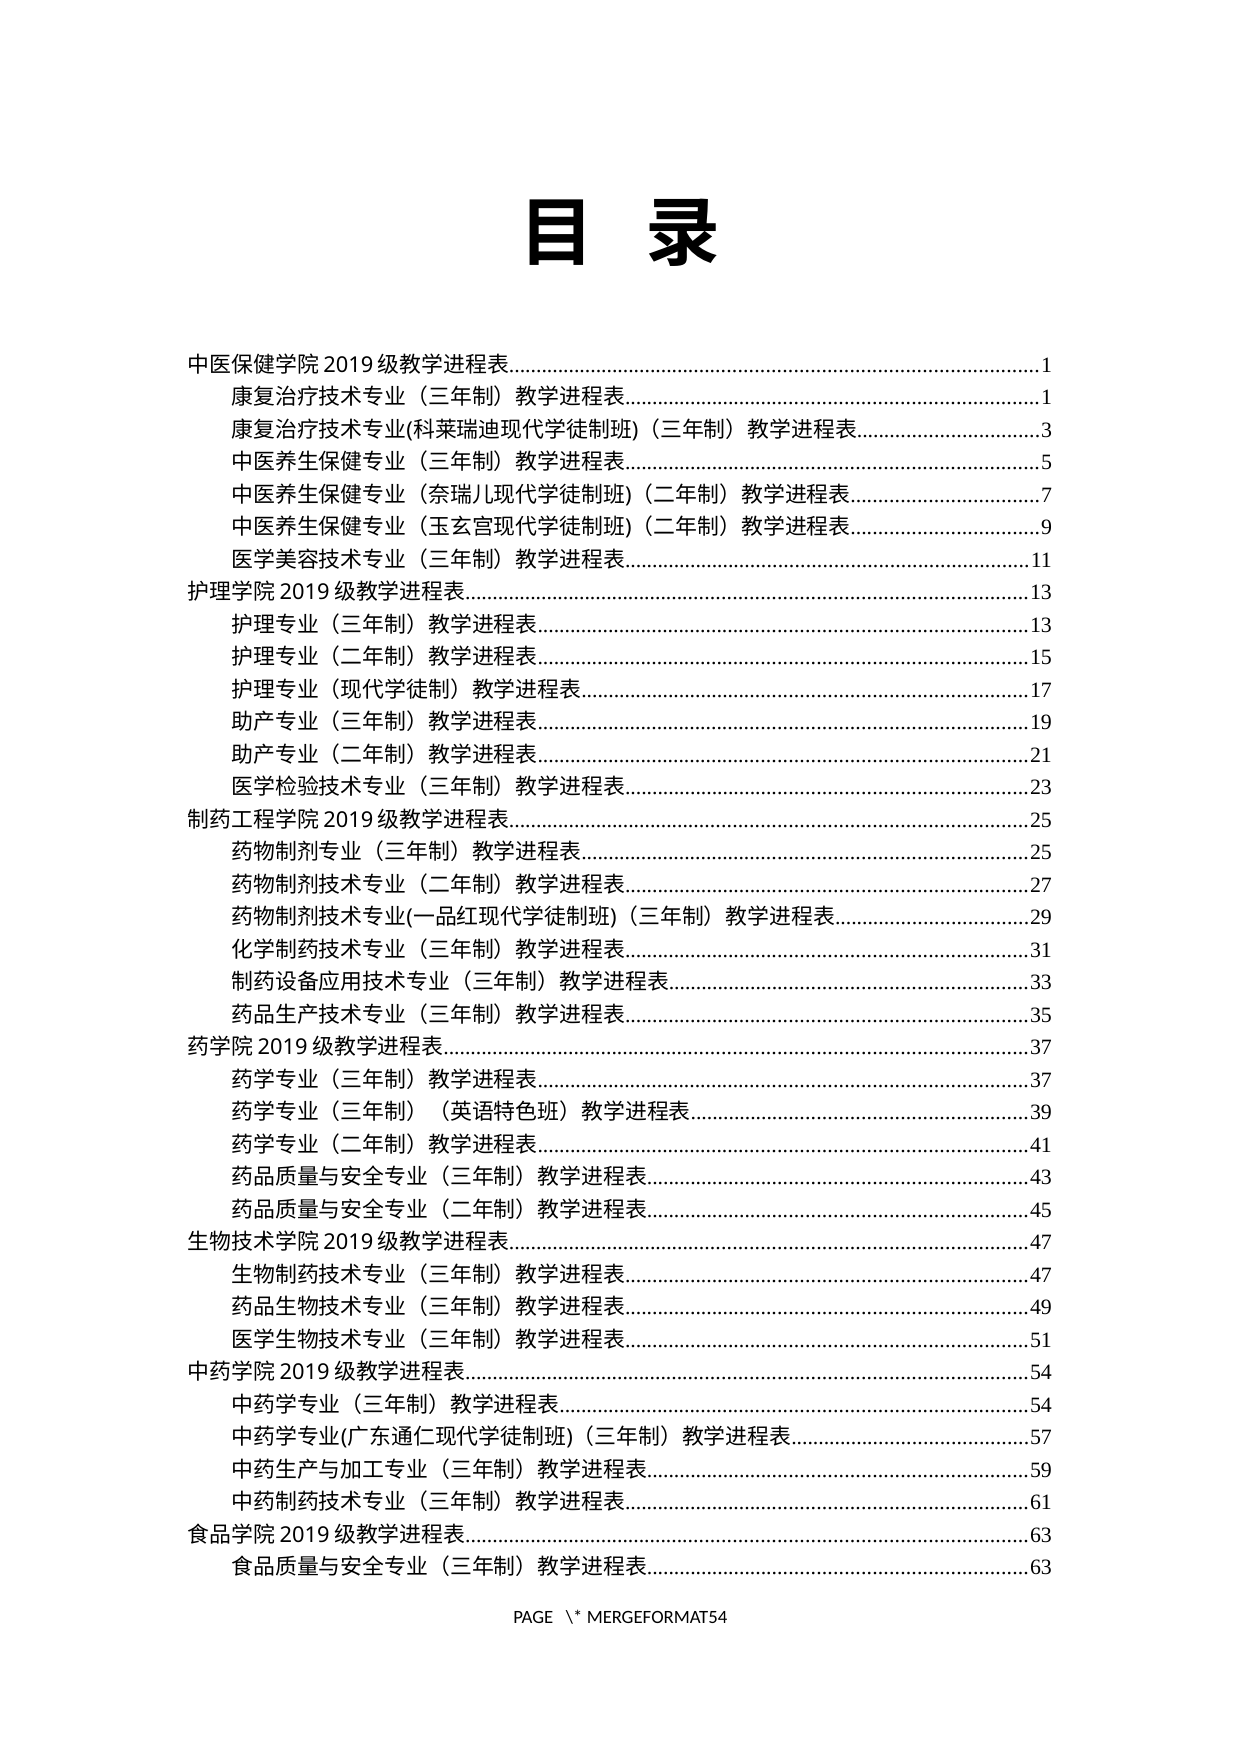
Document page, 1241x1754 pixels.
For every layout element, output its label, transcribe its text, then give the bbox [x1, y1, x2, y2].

text 中医养生保健专业（奈瑞儿现代学徒制班)（二年制）教学进程表 7 [231, 476, 1053, 509]
text 药学专业（三年制）教学进程表 37 [231, 1061, 1053, 1094]
text 护理专业（现代学徒制）教学进程表 17 [231, 671, 1053, 704]
text 药物制剂技术专业（二年制）教学进程表 27 [231, 866, 1053, 899]
text 康复治疗技术专业（三年制）教学进程表 1 [231, 379, 1053, 411]
text 药学院2019级教学进程表 37 [187, 1029, 1053, 1061]
text 护理专业（三年制）教学进程表 13 [231, 606, 1053, 639]
text 药品生产技术专业（三年制）教学进程表 35 [231, 996, 1053, 1029]
text 中药学专业(广东通仁现代学徒制班)（三年制）教学进程表 57 [231, 1419, 1053, 1451]
text 康复治疗技术专业(科莱瑞迪现代学徒制班)（三年制）教学进程表 3 [231, 411, 1053, 444]
text 中药学院2019级教学进程表 54 [187, 1354, 1053, 1386]
text 护理学院2019级教学进程表 13 [187, 574, 1053, 606]
text 助产专业（三年制）教学进程表 19 [231, 704, 1053, 736]
text 目 录 [187, 162, 1053, 292]
text 制药设备应用技术专业（三年制）教学进程表 33 [231, 964, 1053, 996]
text 药学专业（二年制）教学进程表 41 [231, 1126, 1053, 1159]
text 药品质量与安全专业（二年制）教学进程表 45 [231, 1191, 1053, 1224]
text 生物技术学院2019级教学进程表 47 [187, 1224, 1053, 1256]
text 药物制剂专业（三年制）教学进程表 25 [231, 834, 1053, 866]
text 药学专业（三年制）（英语特色班）教学进程表 39 [231, 1094, 1053, 1126]
text 食品质量与安全专业（三年制）教学进程表 63 [231, 1549, 1053, 1581]
text 中医养生保健专业（三年制）教学进程表 5 [231, 444, 1053, 476]
text 化学制药技术专业（三年制）教学进程表 31 [231, 931, 1053, 964]
text 医学生物技术专业（三年制）教学进程表 51 [231, 1321, 1053, 1354]
text 药品生物技术专业（三年制）教学进程表 49 [231, 1289, 1053, 1321]
text 药物制剂技术专业(一品红现代学徒制班)（三年制）教学进程表 29 [231, 899, 1053, 931]
text 中药学专业（三年制）教学进程表 54 [231, 1386, 1053, 1419]
text 中药生产与加工专业（三年制）教学进程表 59 [231, 1451, 1053, 1484]
text 助产专业（二年制）教学进程表 21 [231, 736, 1053, 769]
text 医学美容技术专业（三年制）教学进程表 11 [231, 541, 1053, 574]
text 医学检验技术专业（三年制）教学进程表 23 [231, 769, 1053, 801]
text 食品学院2019级教学进程表 63 [187, 1516, 1053, 1549]
text 中药制药技术专业（三年制）教学进程表 61 [231, 1484, 1053, 1516]
text 中医保健学院2019级教学进程表 1 [187, 346, 1053, 379]
text 中医养生保健专业（玉玄宫现代学徒制班)（二年制）教学进程表 9 [231, 509, 1053, 541]
text 制药工程学院2019级教学进程表 25 [187, 801, 1053, 834]
text 药品质量与安全专业（三年制）教学进程表 43 [231, 1159, 1053, 1191]
text 护理专业（二年制）教学进程表 15 [231, 639, 1053, 671]
text 生物制药技术专业（三年制）教学进程表 47 [231, 1256, 1053, 1289]
